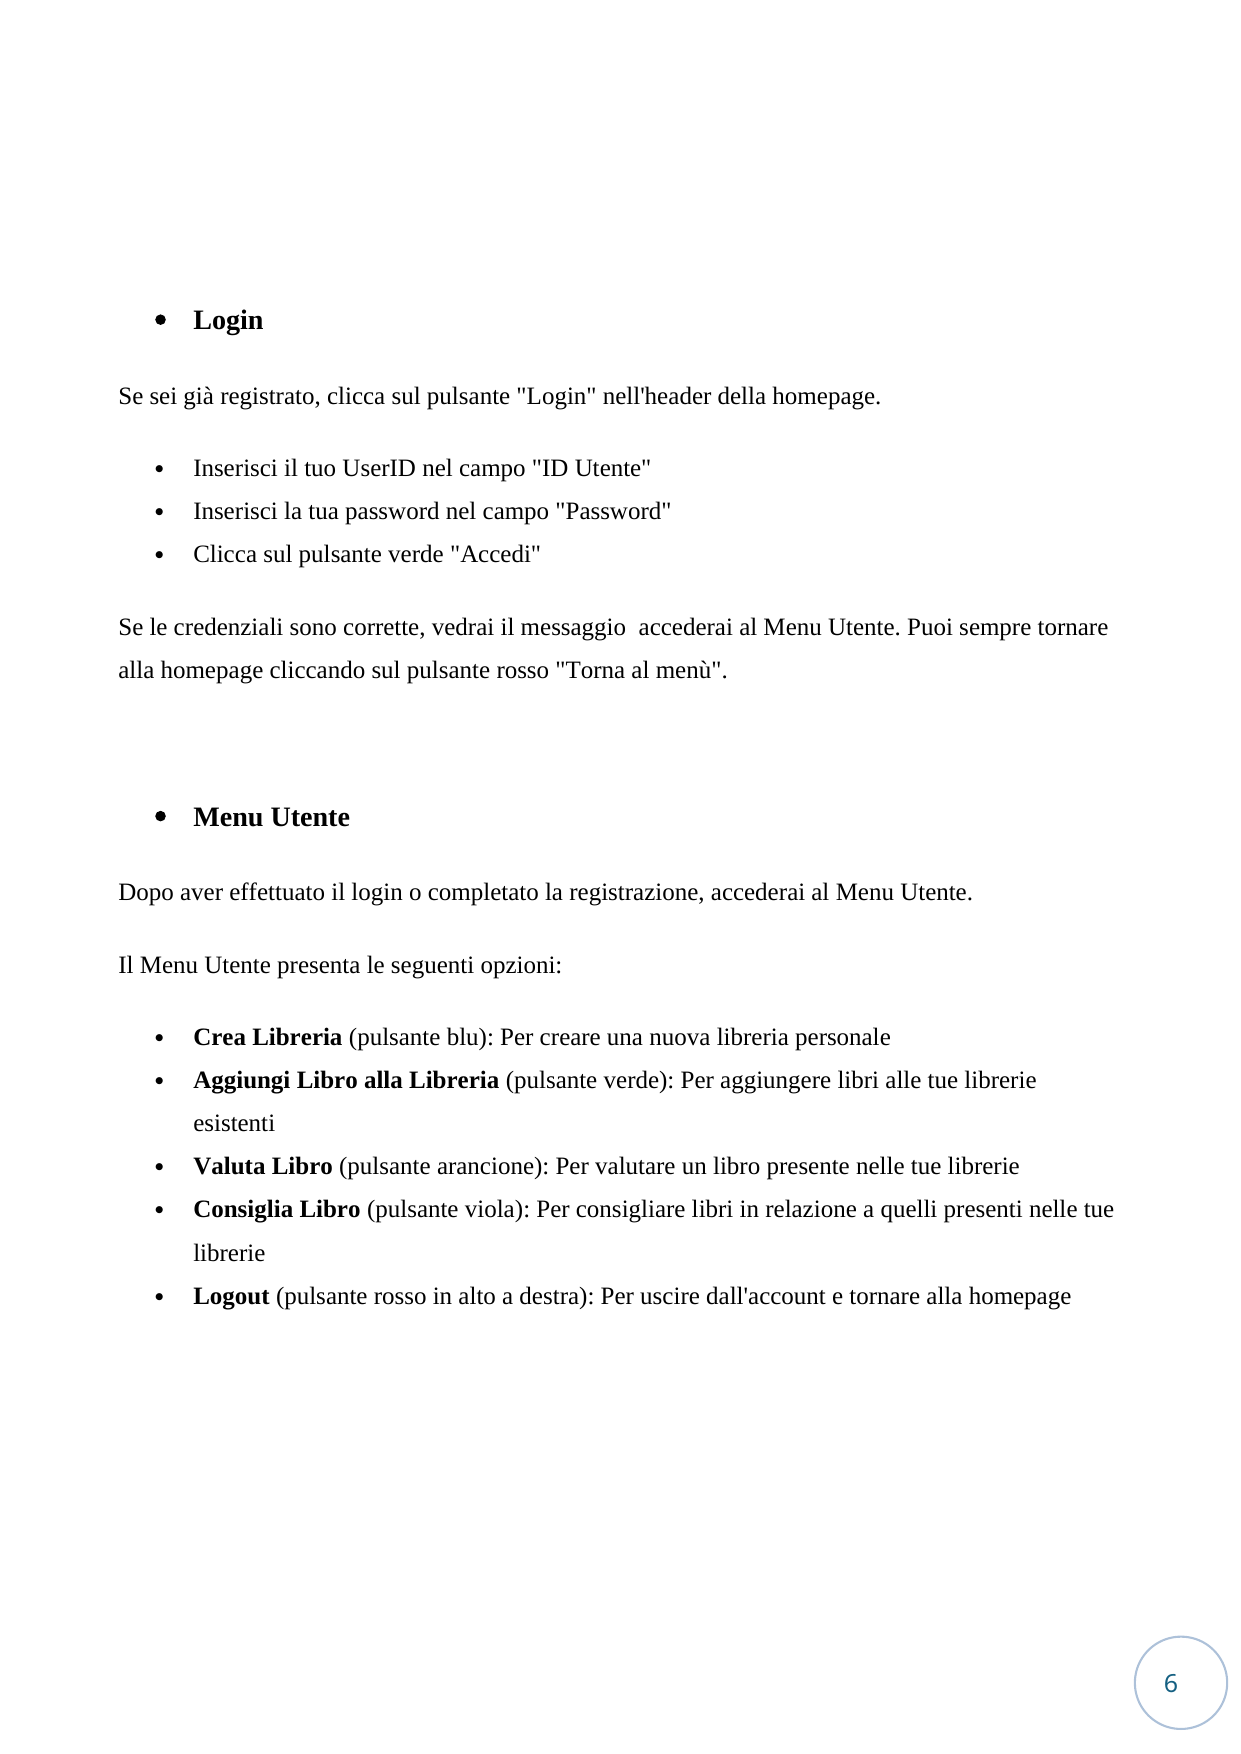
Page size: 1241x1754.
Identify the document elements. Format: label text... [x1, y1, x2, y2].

text Se sei già registrato, clicca sul pulsante "Login" nell'header della homepage. [118, 381, 1122, 410]
list Logout (pulsante rosso in alto a destra): Per uscire dall'account e tornare alla homepage [156, 1281, 1122, 1309]
list Clicca sul pulsante verde "Accedi" [156, 539, 1122, 568]
list Inserisci il tuo UserID nel campo "ID Utente" [156, 453, 1122, 482]
text Il Menu Utente presenta le seguenti opzioni: [118, 950, 1122, 978]
list Login [156, 303, 1122, 336]
list Valuta Libro (pulsante arancione): Per valutare un libro presente nelle tue librerie [156, 1151, 1122, 1180]
list Crea Libreria (pulsante blu): Per creare una nuova libreria personale [156, 1022, 1122, 1051]
list Aggiungi Libro alla Libreria (pulsante verde): Per aggiungere libri alle tue librerie esistenti [156, 1065, 1122, 1137]
text Se le credenziali sono corrette, vedrai il messaggio accederai al Menu Utente. Puoi sempre tornare alla homepage cliccando sul pulsante rosso "Torna al menù". [118, 612, 1122, 684]
list Menu Utente [156, 799, 1122, 832]
list Inserisci la tua password nel campo "Password" [156, 496, 1122, 525]
text Dopo aver effettuato il login o completato la registrazione, accederai al Menu Utente. [118, 877, 1122, 906]
list Consiglia Libro (pulsante viola): Per consigliare libri in relazione a quelli presenti nelle tue librerie [156, 1194, 1122, 1266]
